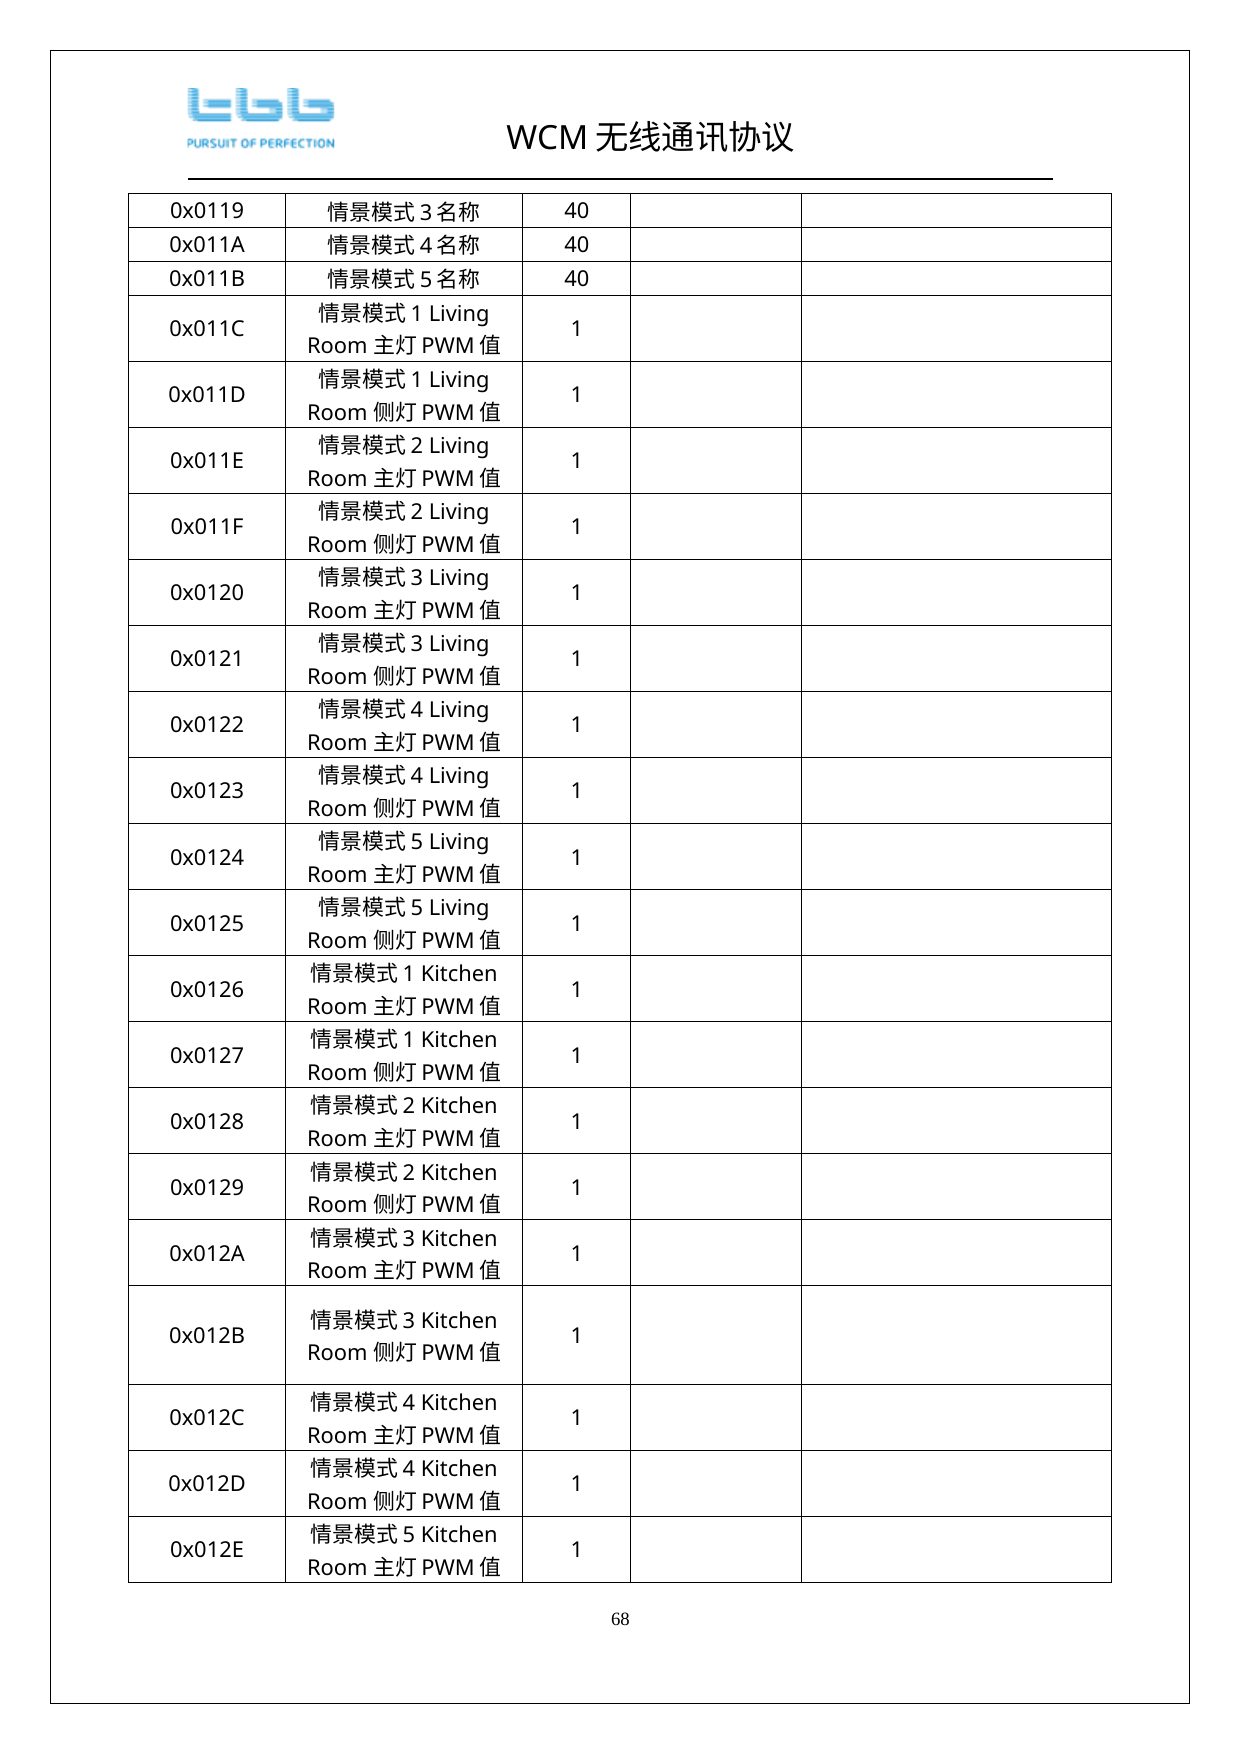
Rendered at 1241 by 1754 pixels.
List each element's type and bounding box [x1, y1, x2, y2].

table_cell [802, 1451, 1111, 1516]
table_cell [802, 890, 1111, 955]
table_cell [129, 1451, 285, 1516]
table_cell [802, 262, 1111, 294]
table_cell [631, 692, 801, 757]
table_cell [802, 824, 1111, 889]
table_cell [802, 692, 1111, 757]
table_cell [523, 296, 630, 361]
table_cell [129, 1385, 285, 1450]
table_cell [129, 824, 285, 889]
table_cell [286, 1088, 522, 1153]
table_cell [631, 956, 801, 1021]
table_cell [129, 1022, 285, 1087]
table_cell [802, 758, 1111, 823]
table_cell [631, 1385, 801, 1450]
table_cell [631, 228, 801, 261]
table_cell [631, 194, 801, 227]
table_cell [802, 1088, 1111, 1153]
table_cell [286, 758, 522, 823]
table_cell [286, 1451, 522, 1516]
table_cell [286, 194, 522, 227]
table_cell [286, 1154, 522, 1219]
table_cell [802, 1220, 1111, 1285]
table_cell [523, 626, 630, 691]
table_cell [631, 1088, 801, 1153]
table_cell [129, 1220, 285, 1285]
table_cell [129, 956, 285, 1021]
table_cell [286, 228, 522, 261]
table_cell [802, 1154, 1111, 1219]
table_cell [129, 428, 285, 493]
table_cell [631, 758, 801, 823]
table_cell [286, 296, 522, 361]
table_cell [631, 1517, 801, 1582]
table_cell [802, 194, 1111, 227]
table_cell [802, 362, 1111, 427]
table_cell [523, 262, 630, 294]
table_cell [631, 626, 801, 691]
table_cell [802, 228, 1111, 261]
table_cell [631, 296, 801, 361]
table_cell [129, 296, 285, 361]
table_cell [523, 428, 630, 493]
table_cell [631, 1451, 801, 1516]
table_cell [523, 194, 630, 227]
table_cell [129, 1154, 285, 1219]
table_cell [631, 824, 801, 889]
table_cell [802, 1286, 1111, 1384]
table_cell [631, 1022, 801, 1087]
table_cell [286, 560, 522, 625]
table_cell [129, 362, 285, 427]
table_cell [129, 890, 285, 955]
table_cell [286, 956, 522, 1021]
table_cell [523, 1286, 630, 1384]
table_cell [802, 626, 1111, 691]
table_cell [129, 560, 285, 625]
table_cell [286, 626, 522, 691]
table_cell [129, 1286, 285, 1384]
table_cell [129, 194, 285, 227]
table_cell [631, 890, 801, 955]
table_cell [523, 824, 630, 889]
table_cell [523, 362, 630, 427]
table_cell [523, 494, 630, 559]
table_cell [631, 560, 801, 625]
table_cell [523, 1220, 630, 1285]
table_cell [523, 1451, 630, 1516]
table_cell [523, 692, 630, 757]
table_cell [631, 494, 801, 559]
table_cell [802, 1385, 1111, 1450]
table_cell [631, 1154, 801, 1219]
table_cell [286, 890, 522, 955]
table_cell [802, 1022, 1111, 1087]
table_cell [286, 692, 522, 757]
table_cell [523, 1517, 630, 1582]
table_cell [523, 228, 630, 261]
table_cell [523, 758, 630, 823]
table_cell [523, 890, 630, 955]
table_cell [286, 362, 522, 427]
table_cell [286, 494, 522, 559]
picture [187, 88, 336, 150]
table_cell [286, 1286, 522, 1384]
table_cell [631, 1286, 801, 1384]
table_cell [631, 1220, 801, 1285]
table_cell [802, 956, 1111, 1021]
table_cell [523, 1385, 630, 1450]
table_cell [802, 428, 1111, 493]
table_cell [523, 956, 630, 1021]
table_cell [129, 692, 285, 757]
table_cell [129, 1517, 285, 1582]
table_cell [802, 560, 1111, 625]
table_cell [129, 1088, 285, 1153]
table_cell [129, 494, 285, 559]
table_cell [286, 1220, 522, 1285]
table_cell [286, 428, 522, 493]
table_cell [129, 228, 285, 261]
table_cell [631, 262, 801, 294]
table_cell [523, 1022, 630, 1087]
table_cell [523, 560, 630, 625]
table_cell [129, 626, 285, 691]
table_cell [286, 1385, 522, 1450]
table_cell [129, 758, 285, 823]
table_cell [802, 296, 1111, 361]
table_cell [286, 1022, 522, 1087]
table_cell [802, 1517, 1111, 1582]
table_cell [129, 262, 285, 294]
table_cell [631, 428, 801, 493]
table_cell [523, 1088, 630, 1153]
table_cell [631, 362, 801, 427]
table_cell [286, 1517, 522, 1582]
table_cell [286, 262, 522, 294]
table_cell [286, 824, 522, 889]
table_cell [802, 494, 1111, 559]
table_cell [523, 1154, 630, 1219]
